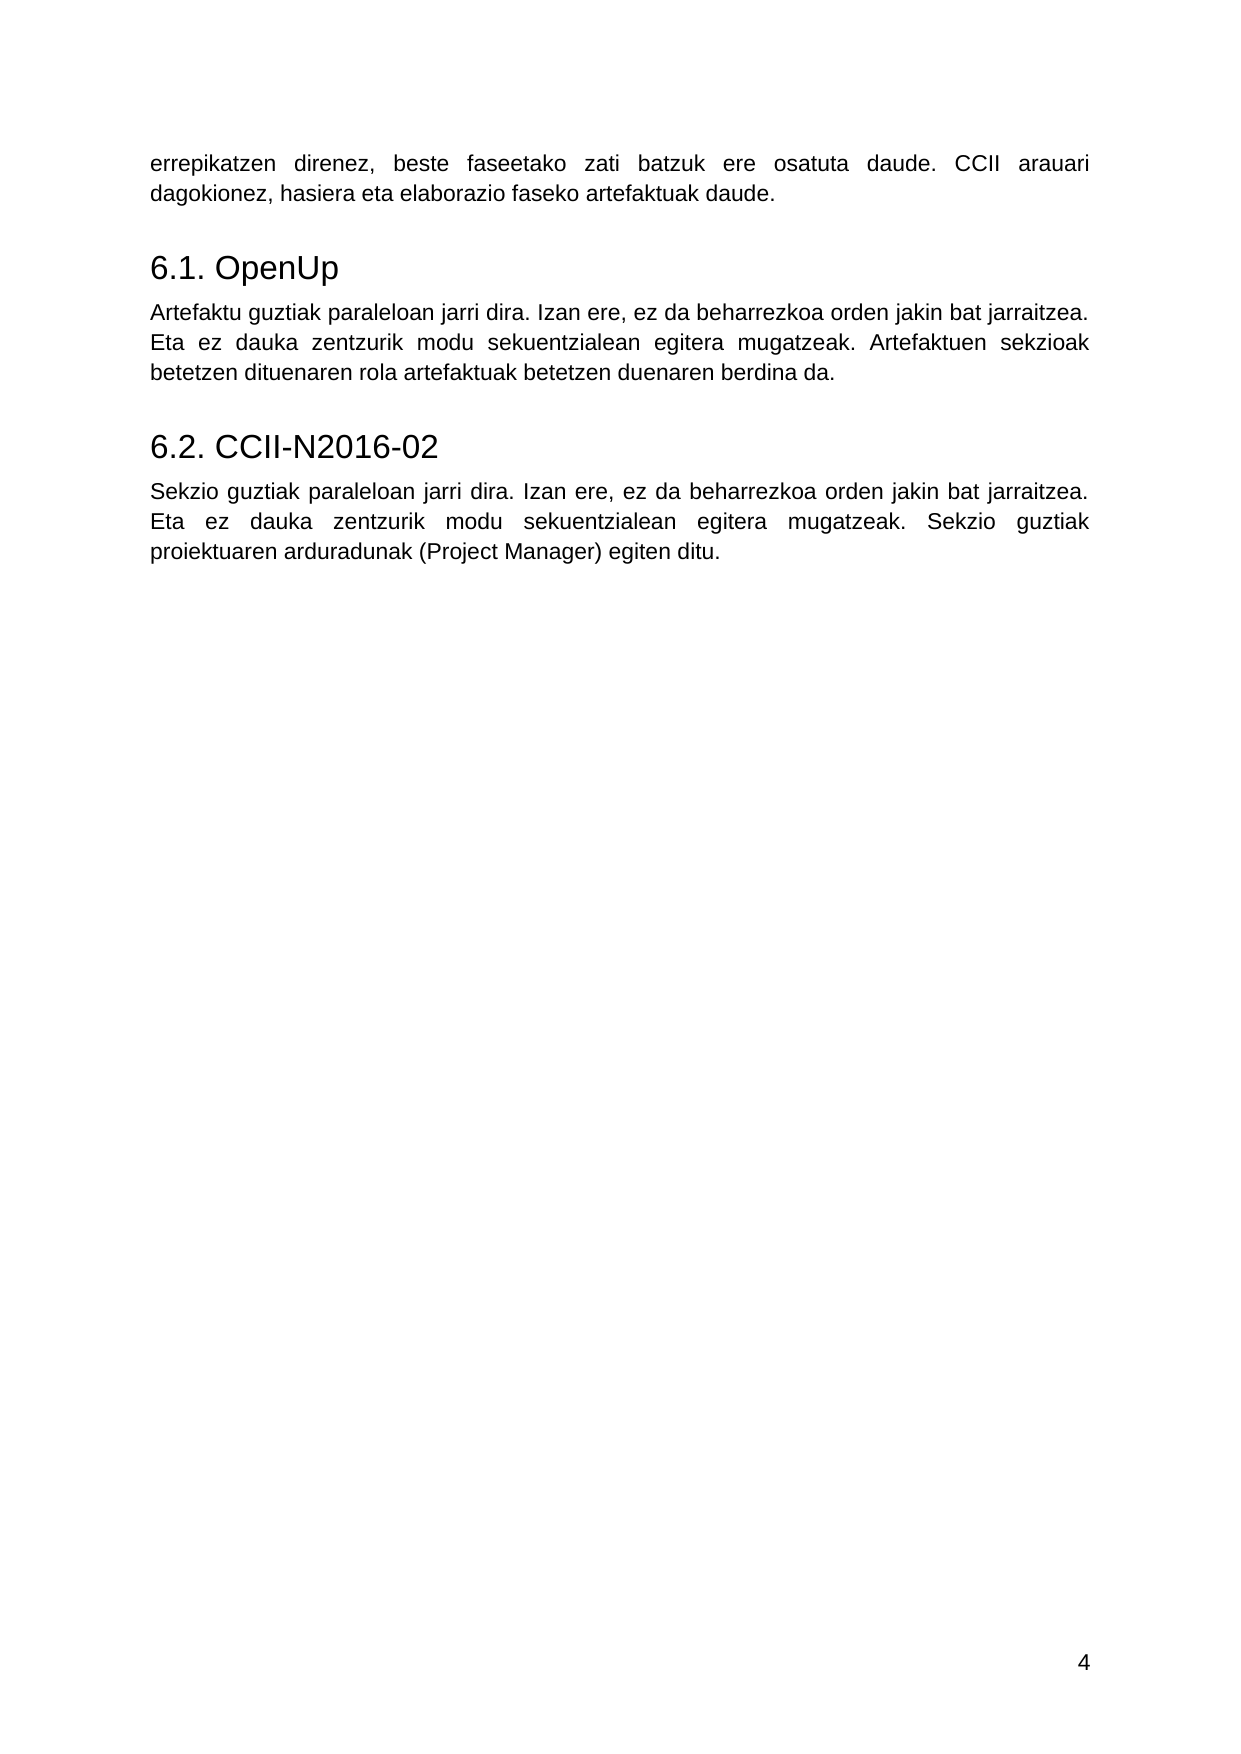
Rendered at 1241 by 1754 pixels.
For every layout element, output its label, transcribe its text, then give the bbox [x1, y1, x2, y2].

text Sekzio guztiak paraleloan jarri dira. Izan ere, ez da beharrezkoa orden jakin bat jarraitzea. Eta ez dauka zentzurik modu sekuentzialean egitera mugatzeak. Sekzio guztiak proiektuaren arduradunak (Project Manager) egiten ditu. [150, 478, 1090, 565]
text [150, 150, 1090, 207]
subtitle 6.2. CCII-N2016-02 [150, 427, 1090, 465]
subtitle 6.1. OpenUp [150, 248, 1090, 286]
text Artefaktu guztiak paraleloan jarri dira. Izan ere, ez da beharrezkoa orden jakin bat jarraitzea. Eta ez dauka zentzurik modu sekuentzialean egitera mugatzeak. Artefaktuen sekzioak betetzen dituenaren rola artefaktuak betetzen duenaren berdina da. [150, 299, 1090, 386]
